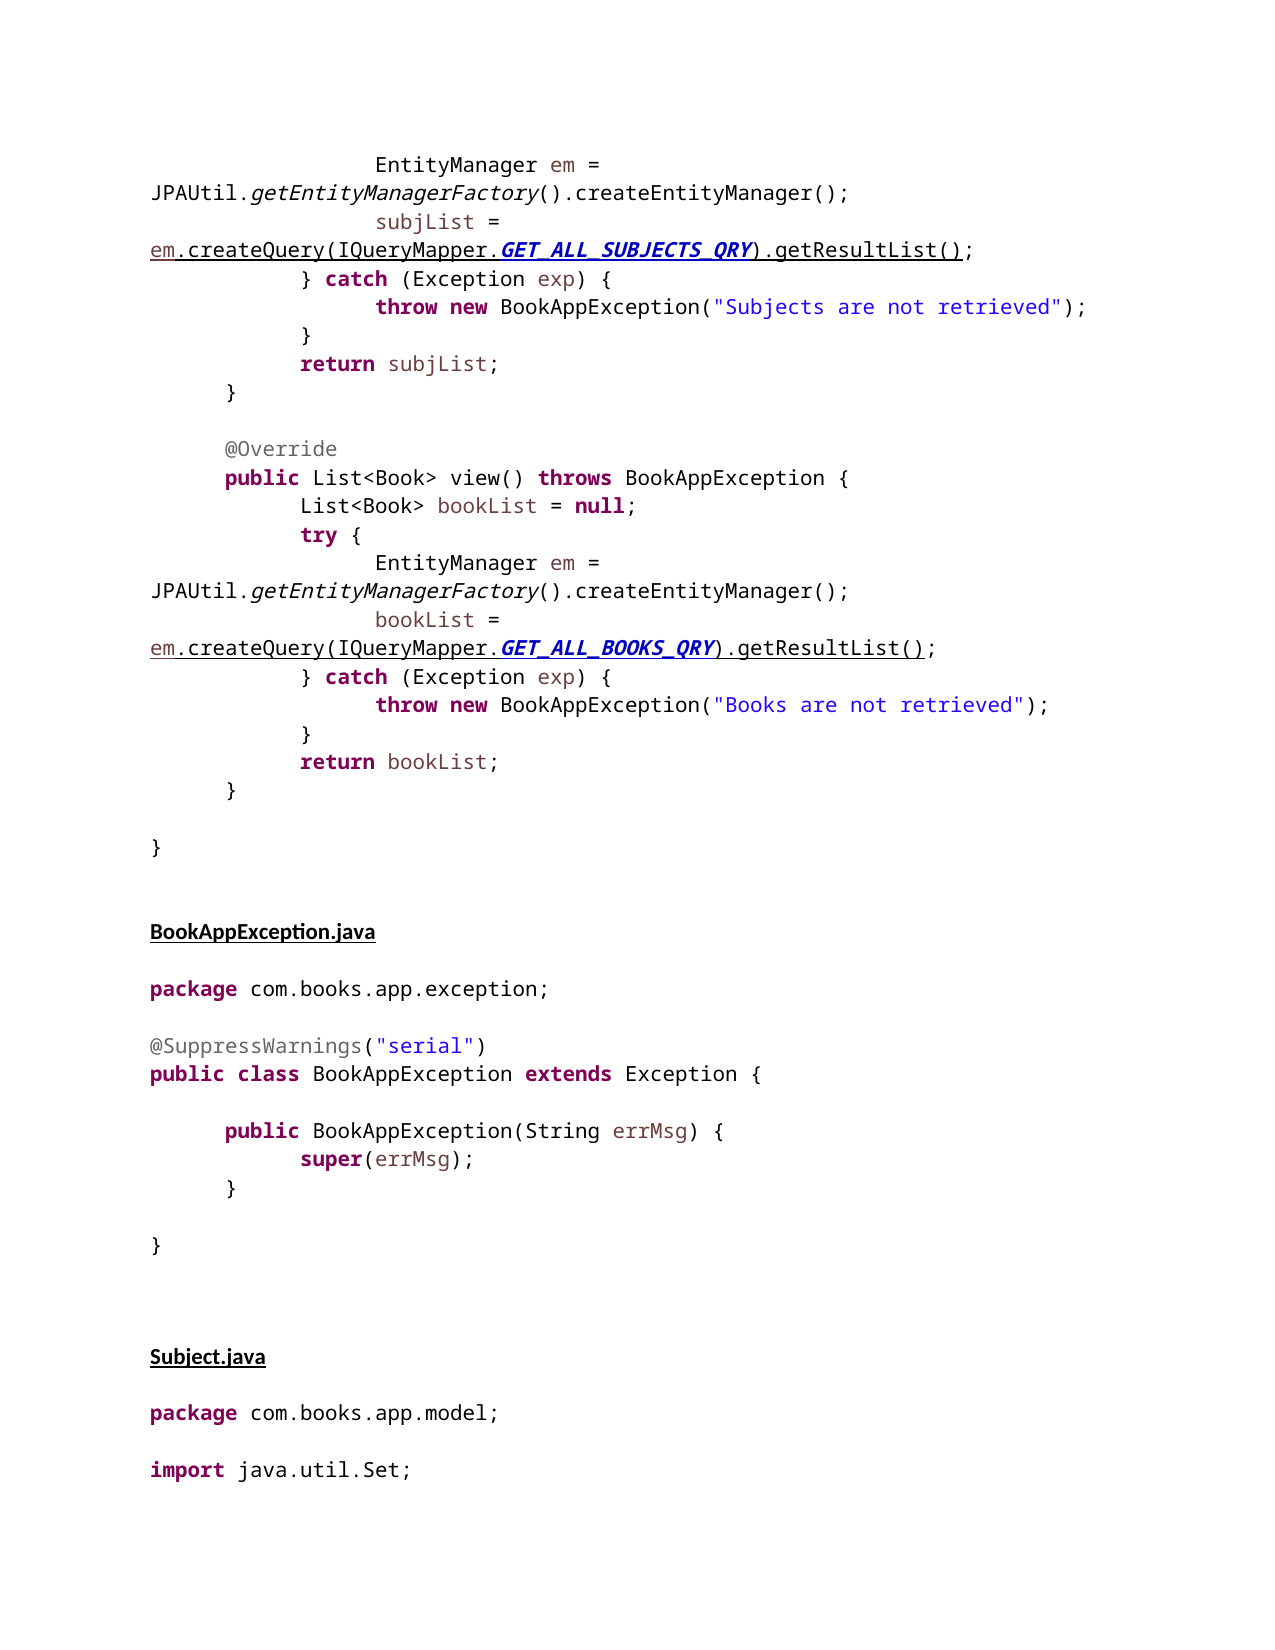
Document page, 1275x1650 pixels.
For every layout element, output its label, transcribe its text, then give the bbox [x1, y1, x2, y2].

text package com.books.app.model; [150, 1398, 1125, 1427]
text Subject.java [150, 1342, 1125, 1370]
text EntityManager em = JPAUtil.getEntityManagerFactory().createEntityManager(); [150, 150, 1125, 207]
text } [150, 1173, 1125, 1201]
text List<Book> bookList = null; [150, 491, 1125, 520]
text super(errMsg); [150, 1144, 1125, 1173]
text return subjList; [150, 349, 1125, 377]
text public BookAppException(String errMsg) { [150, 1116, 1125, 1144]
text subjList = em.createQuery(IQueryMapper.GET_ALL_SUBJECTS_QRY).getResultList(); [150, 207, 1125, 264]
text try { [150, 520, 1125, 548]
text import java.util.Set; [150, 1455, 1125, 1484]
text EntityManager em = JPAUtil.getEntityManagerFactory().createEntityManager(); [150, 548, 1125, 605]
text return bookList; [150, 747, 1125, 776]
text @Override [150, 434, 1125, 463]
text } [150, 321, 1125, 349]
text BookAppException.java [150, 917, 1125, 945]
text public List<Book> view() throws BookAppException { [150, 463, 1125, 491]
text } [150, 1230, 1125, 1258]
text } [150, 377, 1125, 406]
text } [150, 776, 1125, 804]
text } [150, 832, 1125, 861]
text throw new BookAppException("Subjects are not retrieved"); [150, 292, 1125, 321]
text package com.books.app.exception; [150, 974, 1125, 1002]
text } [150, 719, 1125, 747]
text public class BookAppException extends Exception { [150, 1059, 1125, 1088]
text bookList = em.createQuery(IQueryMapper.GET_ALL_BOOKS_QRY).getResultList(); [150, 605, 1125, 662]
text throw new BookAppException("Books are not retrieved"); [150, 690, 1125, 719]
text } catch (Exception exp) { [150, 264, 1125, 292]
text } catch (Exception exp) { [150, 662, 1125, 690]
text @SuppressWarnings("serial") [150, 1031, 1125, 1059]
